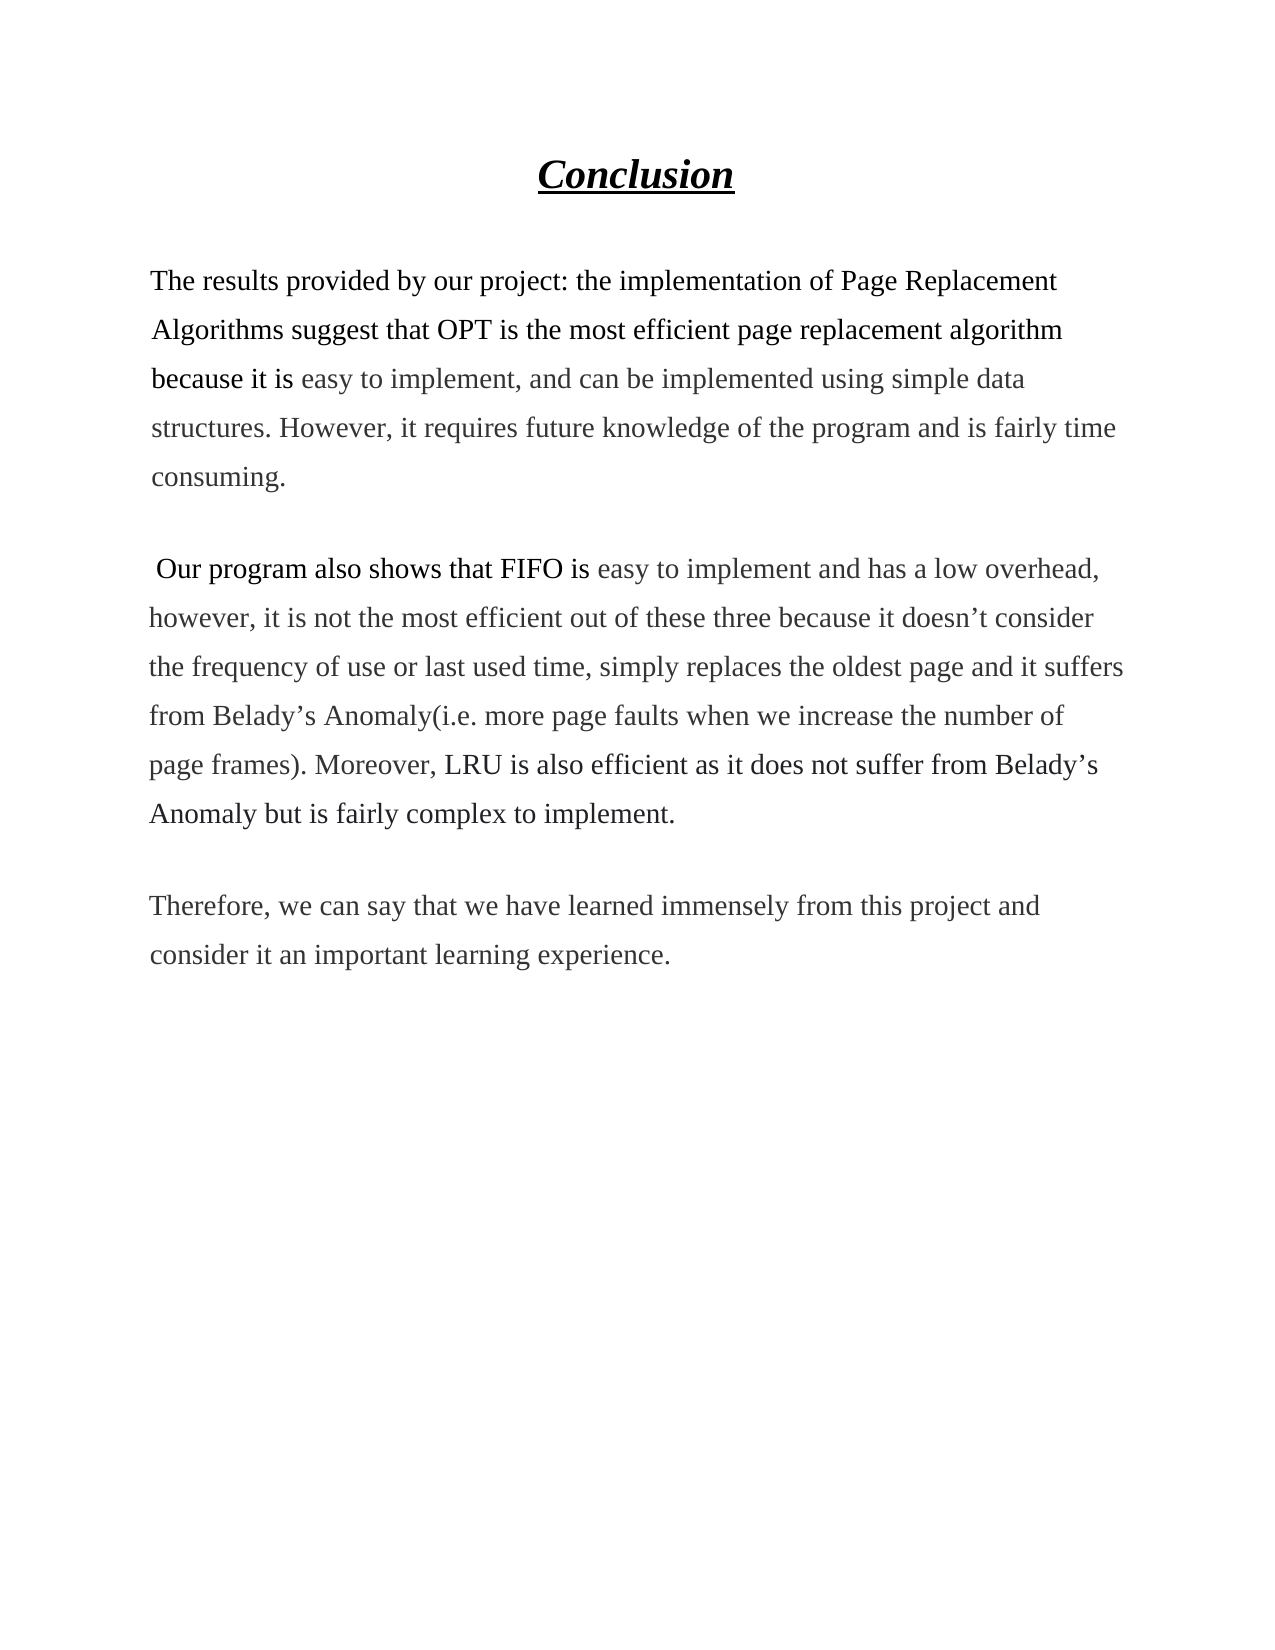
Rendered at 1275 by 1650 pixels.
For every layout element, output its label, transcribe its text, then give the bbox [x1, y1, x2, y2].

text The results provided by our project: the implementation of Page Replacement Algorithms suggest that OPT is the most efficient page replacement algorithm because it is easy to implement, and can be implemented using simple data structures. However, it requires future knowledge of the program and is fairly time consuming. [150, 263, 1126, 493]
text Our program also shows that FIFO is easy to implement and has a low overhead, however, it is not the most efficient out of these three because it doesn’t consider the frequency of use or last used time, simply replaces the oldest page and it suffers from Belady’s Anomaly(i.e. more page faults when we increase the number of page frames). Moreover, LRU is also efficient as it does not suffer from Belady’s Anomaly but is fairly complex to implement. [148, 551, 1126, 830]
text Therefore, we can say that we have learned immensely from this project and consider it an important learning experience. [148, 888, 1126, 970]
text Conclusion [150, 150, 1126, 198]
